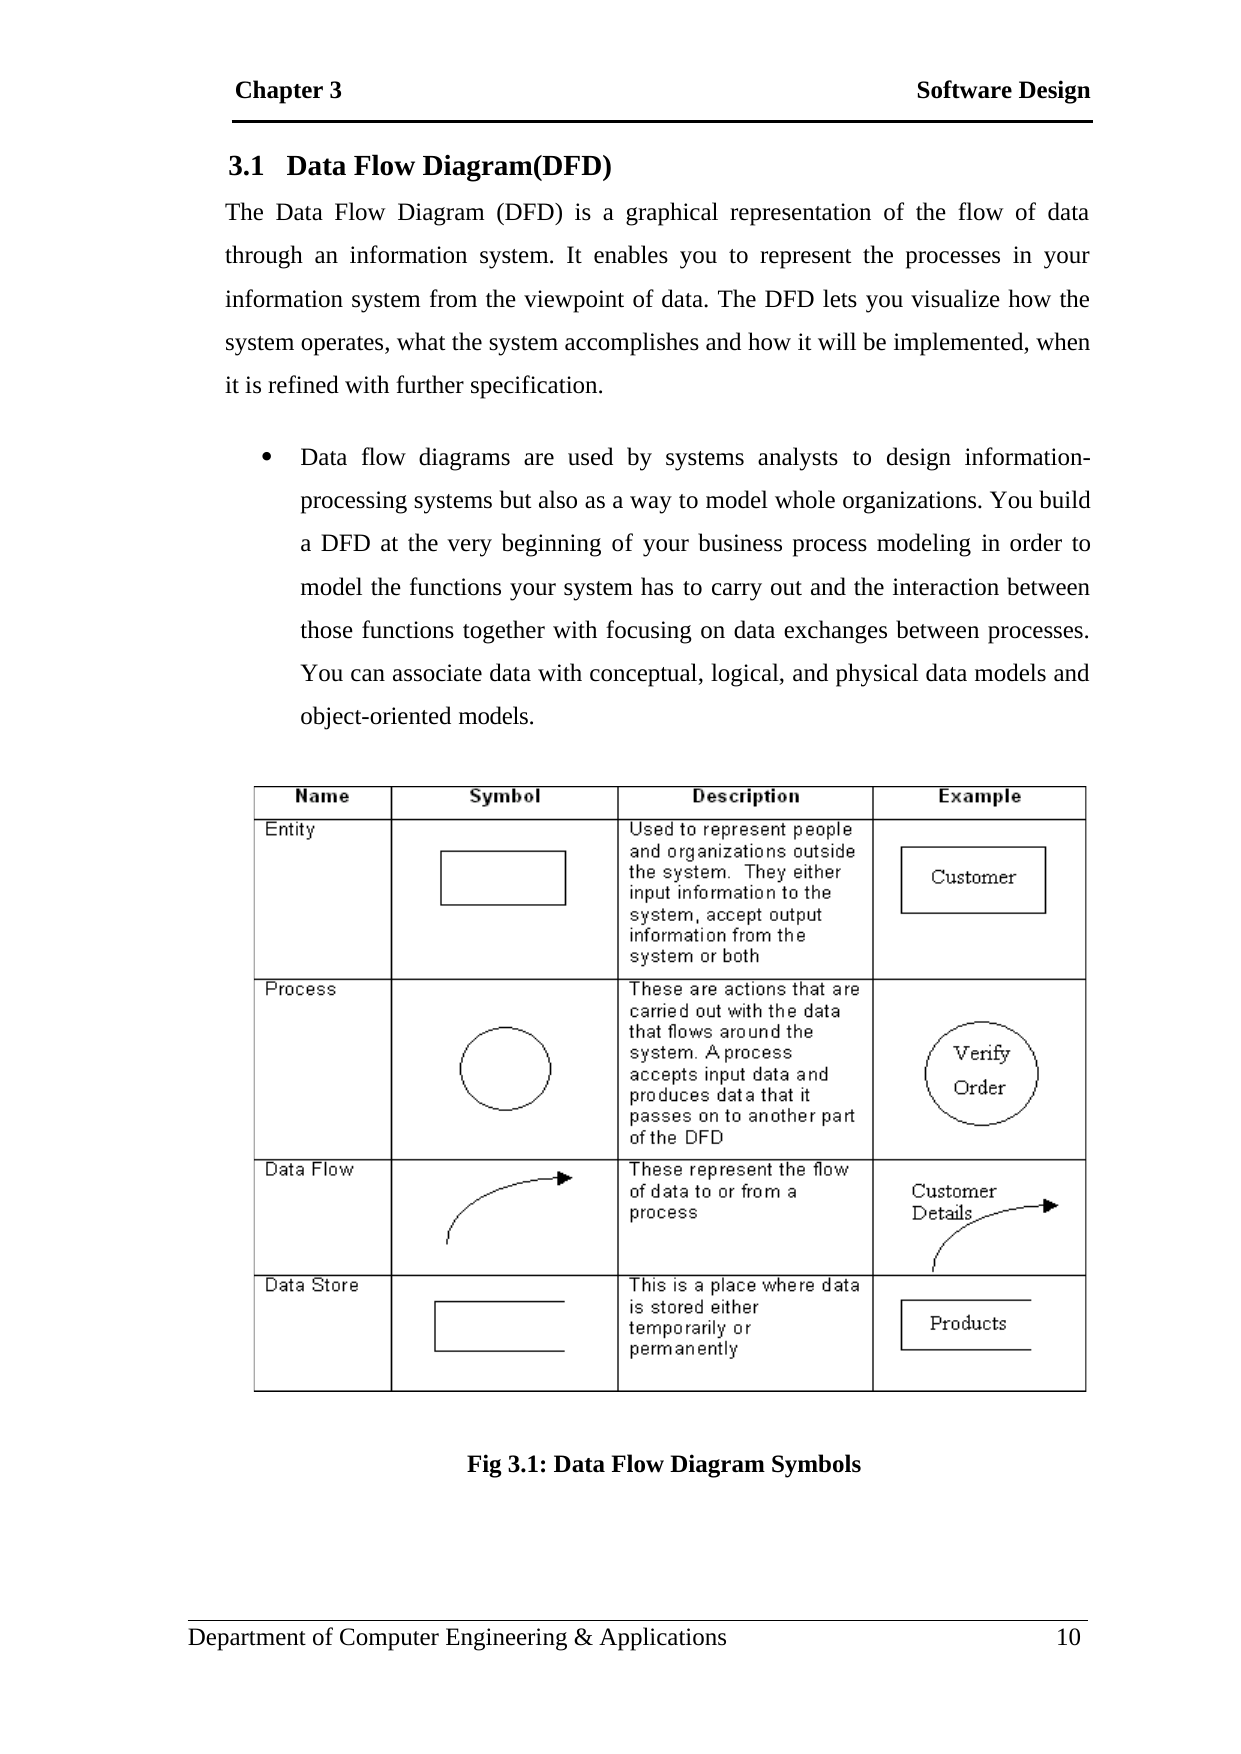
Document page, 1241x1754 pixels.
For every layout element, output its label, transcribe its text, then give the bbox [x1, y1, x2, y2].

list Data flow diagrams are used by systems analysts to design information- processing systems but also as a way to model whole organizations. You build a DFD at the very beginning of your business process modeling in order to model the functions your system has to carry out and the interaction between those functions together with focusing on data exchanges between processes. You can associate data with conceptual, logical, and physical data models and object-oriented models. [262, 442, 1091, 730]
picture [253, 786, 1087, 1392]
subtitle 3.1 Data Flow Diagram(DFD) [162, 148, 1176, 182]
text The Data Flow Diagram (DFD) is a graphical representation of the flow of data through an information system. It enables you to represent the processes in your information system from the viewpoint of data. The DFD lets you visualize how the system operates, what the system accomplishes and how it will be implemented, when it is refined with further specification. [225, 197, 1091, 399]
subtitle Fig 3.1: Data Flow Diagram Symbols [269, 1449, 1058, 1478]
